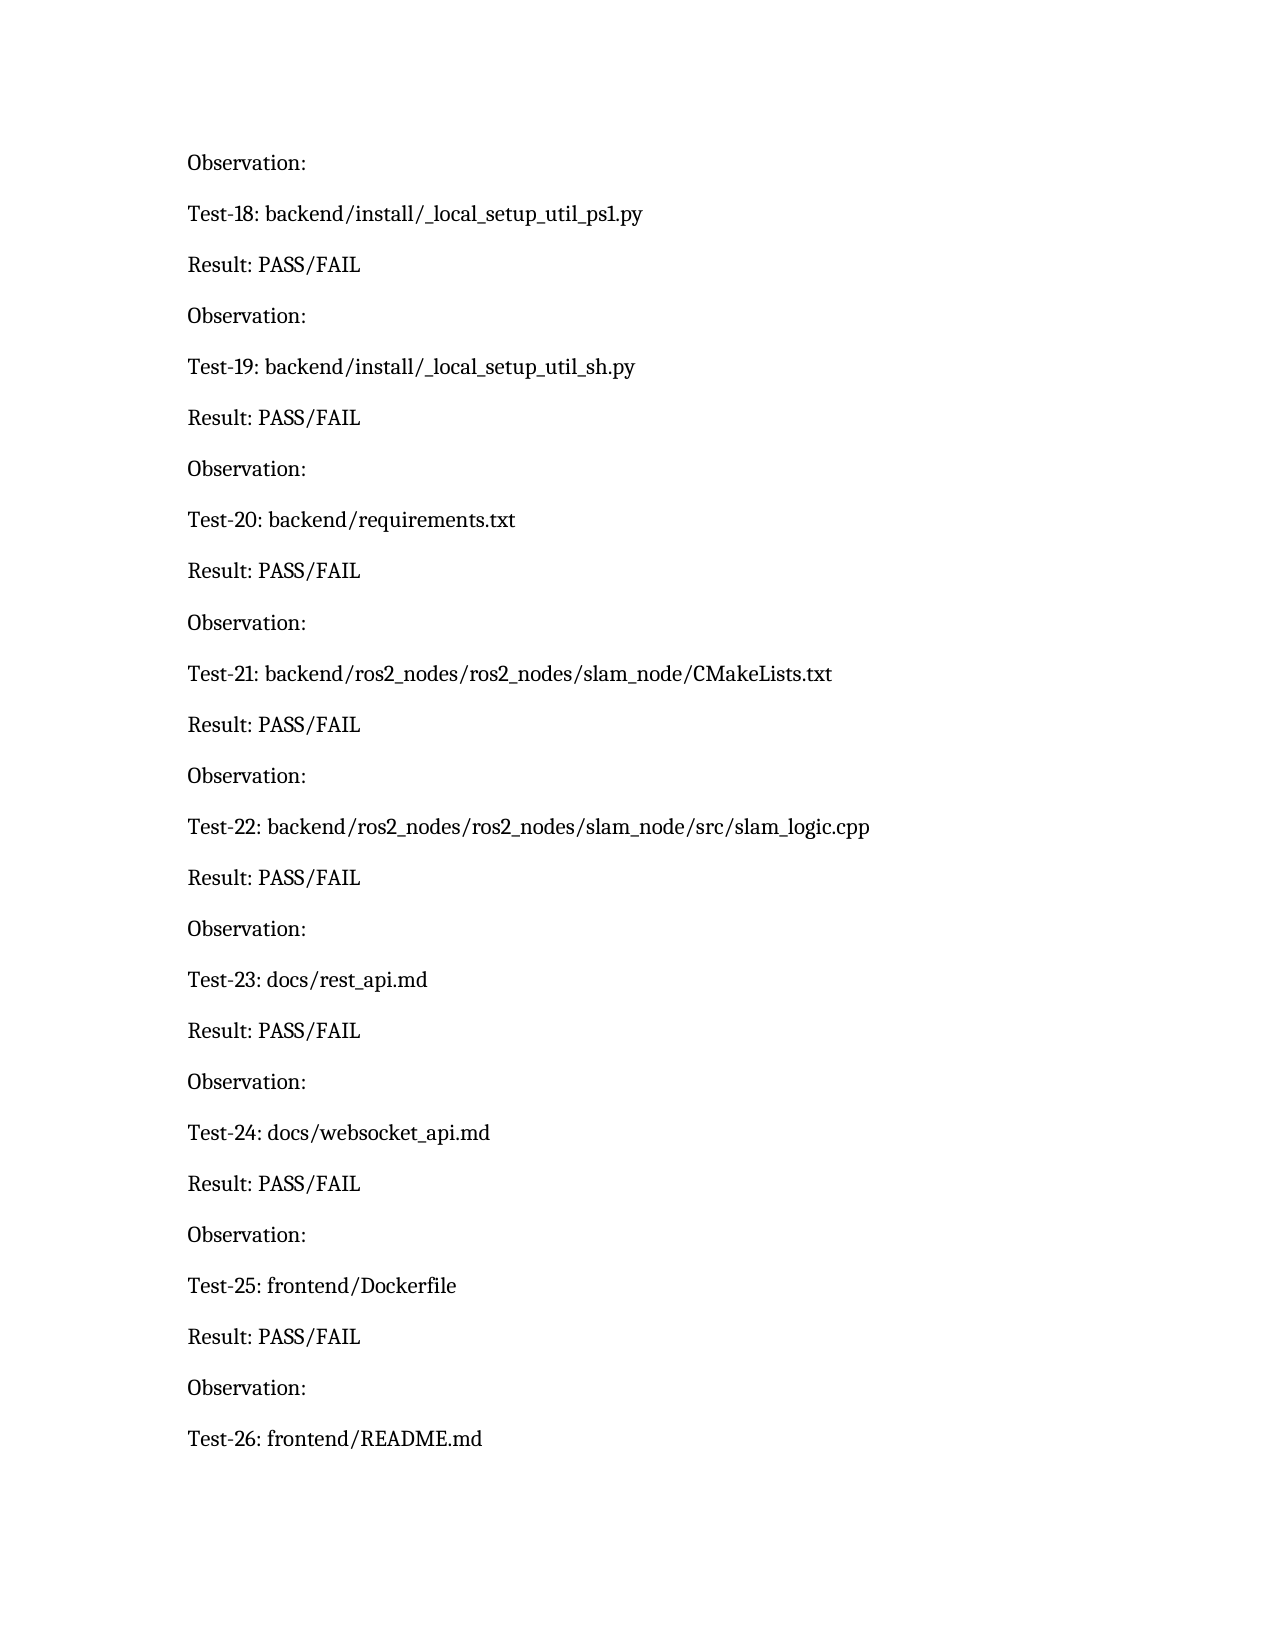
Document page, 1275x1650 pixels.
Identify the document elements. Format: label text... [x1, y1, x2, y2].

text Result: PASS/FAIL [187, 405, 1087, 432]
text Test-20: backend/requirements.txt [187, 507, 1087, 534]
text Test-23: docs/rest_api.md [187, 967, 1087, 993]
text Test-21: backend/ros2_nodes/ros2_nodes/slam_node/CMakeLists.txt [187, 660, 1087, 687]
text Test-25: frontend/Dockerfile [187, 1273, 1087, 1299]
text Observation: [187, 456, 1087, 483]
text Test-22: backend/ros2_nodes/ros2_nodes/slam_node/src/slam_logic.cpp [187, 813, 1087, 840]
text Result: PASS/FAIL [187, 1018, 1087, 1044]
text Result: PASS/FAIL [187, 1171, 1087, 1197]
text Observation: [187, 150, 1087, 176]
text Observation: [187, 762, 1087, 789]
text Observation: [187, 1069, 1087, 1095]
text Result: PASS/FAIL [187, 558, 1087, 585]
text Result: PASS/FAIL [187, 711, 1087, 738]
text Observation: [187, 303, 1087, 329]
text Result: PASS/FAIL [187, 252, 1087, 278]
text Result: PASS/FAIL [187, 864, 1087, 891]
text Observation: [187, 1375, 1087, 1401]
text Test-26: frontend/README.md [187, 1426, 1087, 1452]
text Observation: [187, 1222, 1087, 1248]
text Test-19: backend/install/_local_setup_util_sh.py [187, 354, 1087, 381]
text Result: PASS/FAIL [187, 1324, 1087, 1350]
text Observation: [187, 609, 1087, 636]
text Test-18: backend/install/_local_setup_util_ps1.py [187, 201, 1087, 227]
text Test-24: docs/websocket_api.md [187, 1120, 1087, 1146]
text Observation: [187, 916, 1087, 942]
